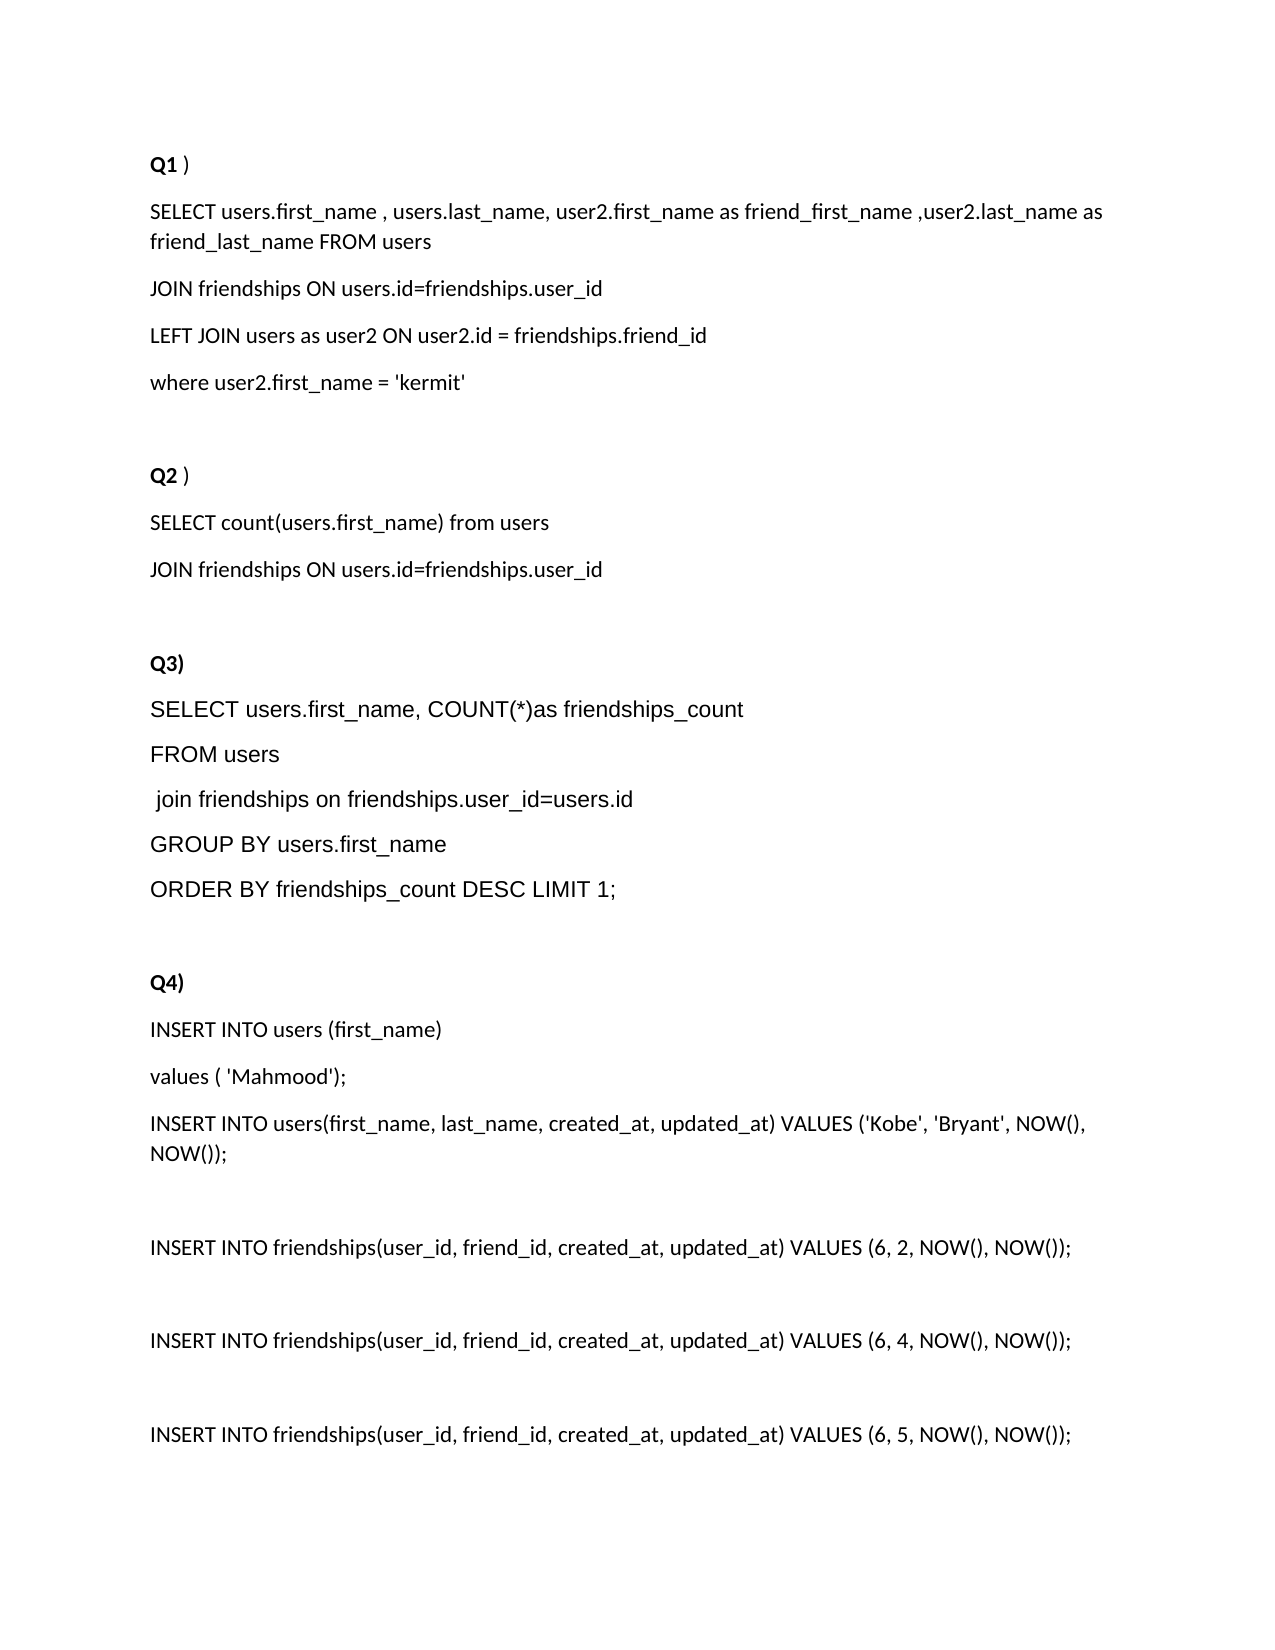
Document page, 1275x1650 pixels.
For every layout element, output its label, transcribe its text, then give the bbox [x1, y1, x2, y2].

text FROM users [150, 741, 1125, 767]
text ORDER BY friendships_count DESC LIMIT 1; [150, 876, 1125, 903]
text INSERT INTO friendships(user_id, friend_id, created_at, updated_at) VALUES (6, 5, NOW(), NOW()); [150, 1420, 1125, 1448]
text values ( 'Mahmood'); [150, 1062, 1125, 1090]
text INSERT INTO users (first_name) [150, 1015, 1125, 1043]
text SELECT users.first_name , users.last_name, user2.first_name as friend_first_name ,user2.last_name as friend_last_name FROM users [150, 197, 1125, 255]
text Q3) [150, 649, 1125, 677]
text where user2.first_name = 'kermit' [150, 368, 1125, 396]
text SELECT count(users.first_name) from users [150, 508, 1125, 536]
text Q1 ) [150, 150, 1125, 178]
text INSERT INTO users(first_name, last_name, created_at, updated_at) VALUES ('Kobe', 'Bryant', NOW(), NOW()); [150, 1109, 1125, 1167]
text join friendships on friendships.user_id=users.id [150, 786, 1125, 812]
text Q2 ) [150, 461, 1125, 489]
text Q4) [150, 968, 1125, 996]
text INSERT INTO friendships(user_id, friend_id, created_at, updated_at) VALUES (6, 2, NOW(), NOW()); [150, 1233, 1125, 1261]
text JOIN friendships ON users.id=friendships.user_id [150, 555, 1125, 583]
text GROUP BY users.first_name [150, 831, 1125, 857]
text INSERT INTO friendships(user_id, friend_id, created_at, updated_at) VALUES (6, 4, NOW(), NOW()); [150, 1327, 1125, 1354]
text JOIN friendships ON users.id=friendships.user_id [150, 274, 1125, 302]
text SELECT users.first_name, COUNT(*)as friendships_count [150, 696, 1125, 722]
text LEFT JOIN users as user2 ON user2.id = friendships.friend_id [150, 321, 1125, 349]
